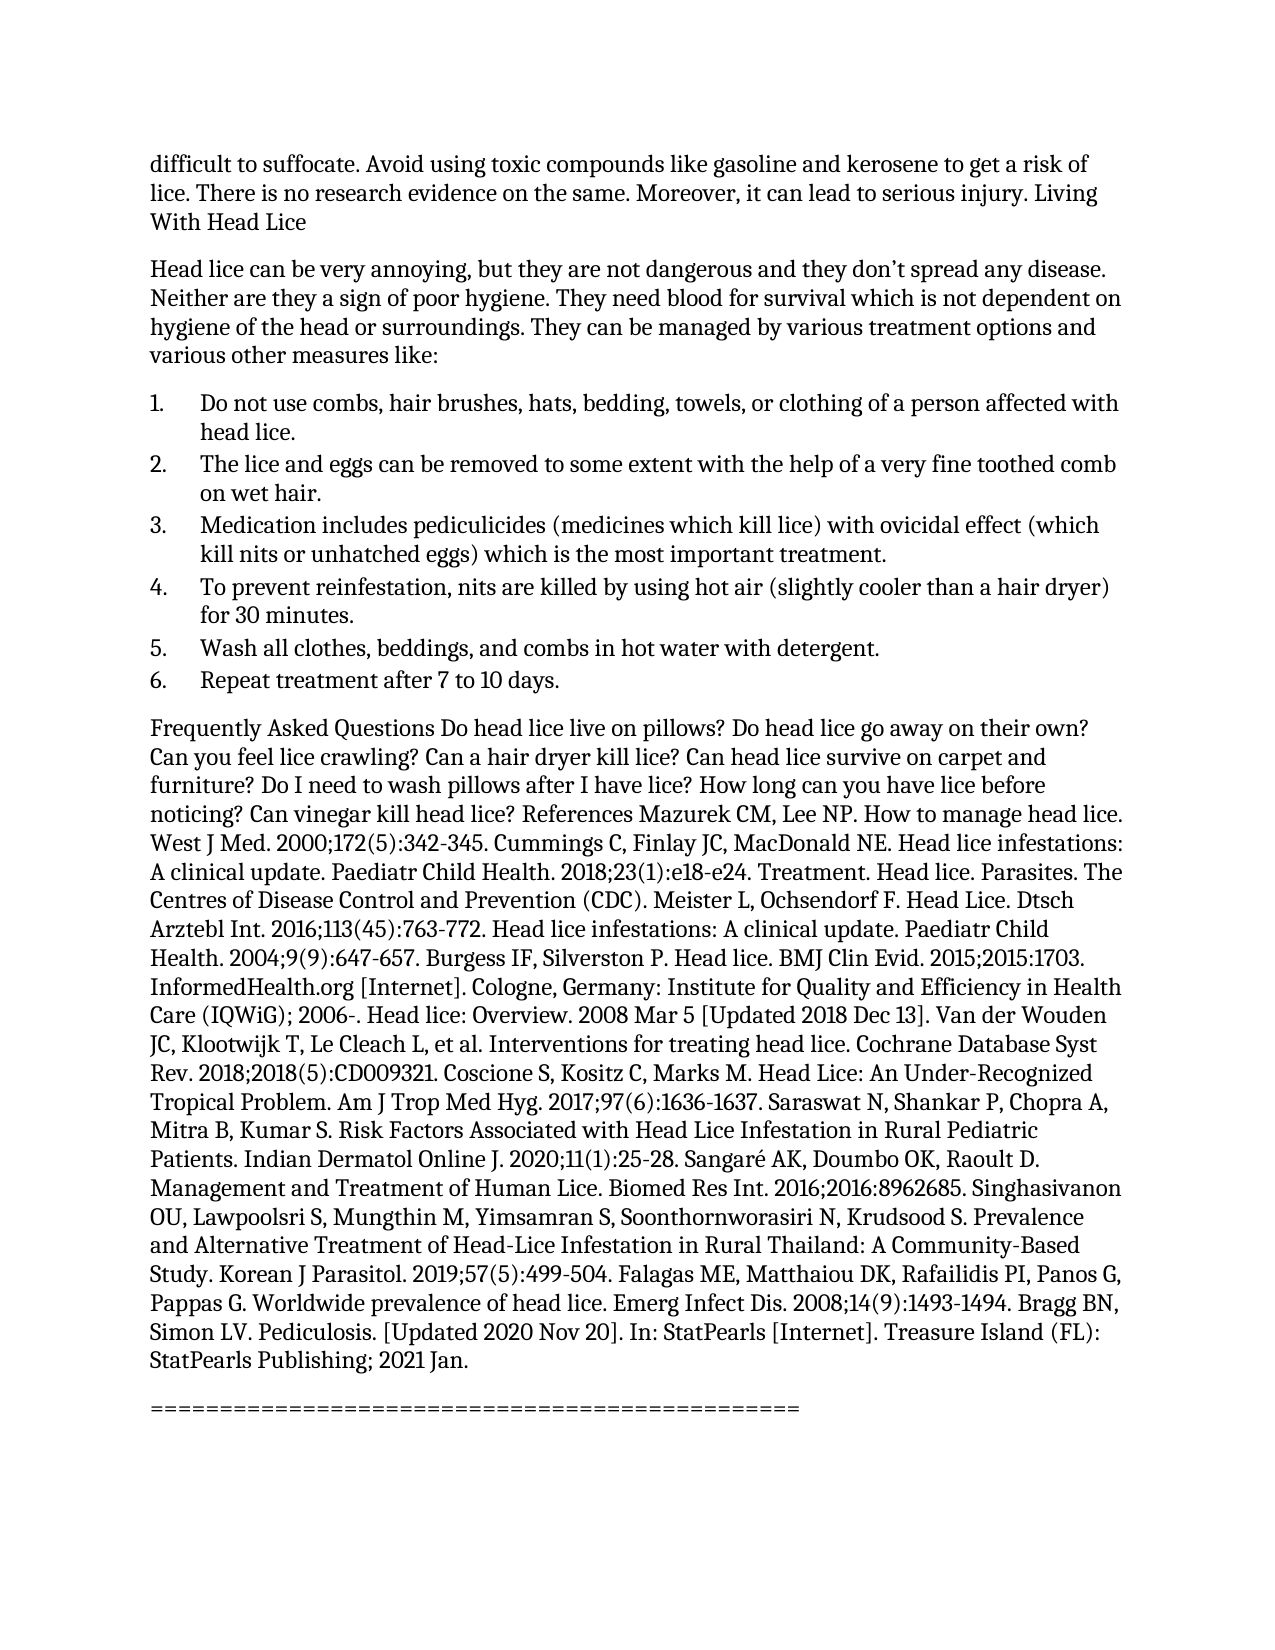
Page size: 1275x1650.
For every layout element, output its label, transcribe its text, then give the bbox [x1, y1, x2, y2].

text Head lice can be very annoying, but they are not dangerous and they don’t spread any disease. Neither are they a sign of poor hygiene. They need blood for survival which is not dependent on hygiene of the head or surroundings. They can be managed by various treatment options and various other measures like: [150, 255, 1125, 370]
text Frequently Asked Questions Do head lice live on pillows? Do head lice go away on their own? Can you feel lice crawling? Can a hair dryer kill lice? Can head lice survive on carpet and furniture? Do I need to wash pillows after I have lice? How long can you have lice before noticing? Can vinegar kill head lice? References Mazurek CM, Lee NP. How to manage head lice. West J Med. 2000;172(5):342-345. Cummings C, Finlay JC, MacDonald NE. Head lice infestations: A clinical update. Paediatr Child Health. 2018;23(1):e18-e24. Treatment. Head lice. Parasites. The Centres of Disease Control and Prevention (CDC). Meister L, Ochsendorf F. Head Lice. Dtsch Arztebl Int. 2016;113(45):763-772. Head lice infestations: A clinical update. Paediatr Child Health. 2004;9(9):647-657. Burgess IF, Silverston P. Head lice. BMJ Clin Evid. 2015;2015:1703. InformedHealth.org [Internet]. Cologne, Germany: Institute for Quality and Efficiency in Health Care (IQWiG); 2006-. Head lice: Overview. 2008 Mar 5 [Updated 2018 Dec 13]. Van der Wouden JC, Klootwijk T, Le Cleach L, et al. Interventions for treating head lice. Cochrane Database Syst Rev. 2018;2018(5):CD009321. Coscione S, Kositz C, Marks M. Head Lice: An Under-Recognized Tropical Problem. Am J Trop Med Hyg. 2017;97(6):1636-1637. Saraswat N, Shankar P, Chopra A, Mitra B, Kumar S. Risk Factors Associated with Head Lice Infestation in Rural Pediatric Patients. Indian Dermatol Online J. 2020;11(1):25-28. Sangaré AK, Doumbo OK, Raoult D. Management and Treatment of Human Lice. Biomed Res Int. 2016;2016:8962685. Singhasivanon OU, Lawpoolsri S, Mungthin M, Yimsamran S, Soonthornworasiri N, Krudsood S. Prevalence and Alternative Treatment of Head-Lice Infestation in Rural Thailand: A Community-Based Study. Korean J Parasitol. 2019;57(5):499-504. Falagas ME, Matthaiou DK, Rafailidis PI, Panos G, Pappas G. Worldwide prevalence of head lice. Emerg Infect Dis. 2008;14(9):1493-1494. Bragg BN, Simon LV. Pediculosis. [Updated 2020 Nov 20]. In: StatPearls [Internet]. Treasure Island (FL): StatPearls Publishing; 2021 Jan. [150, 714, 1125, 1375]
list The lice and eggs can be removed to some extent with the help of a very fine toothed comb on wet hair. [150, 450, 1125, 507]
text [150, 150, 1125, 236]
list Medication includes pediculicides (medicines which kill lice) with ovicidal effect (which kill nits or unhatched eggs) which is the most important treatment. [150, 511, 1125, 569]
list To prevent reinfestation, nits are killed by using hot air (slightly cooler than a hair dryer) for 30 minutes. [150, 572, 1125, 630]
list Repeat treatment after 7 to 10 days. [150, 666, 1125, 695]
list Wash all clothes, beddings, and combs in hot water with detergent. [150, 634, 1125, 662]
text =============================================== [150, 1394, 1125, 1422]
list Do not use combs, hair brushes, hats, bedding, towels, or clothing of a person affected with head lice. [150, 389, 1125, 446]
